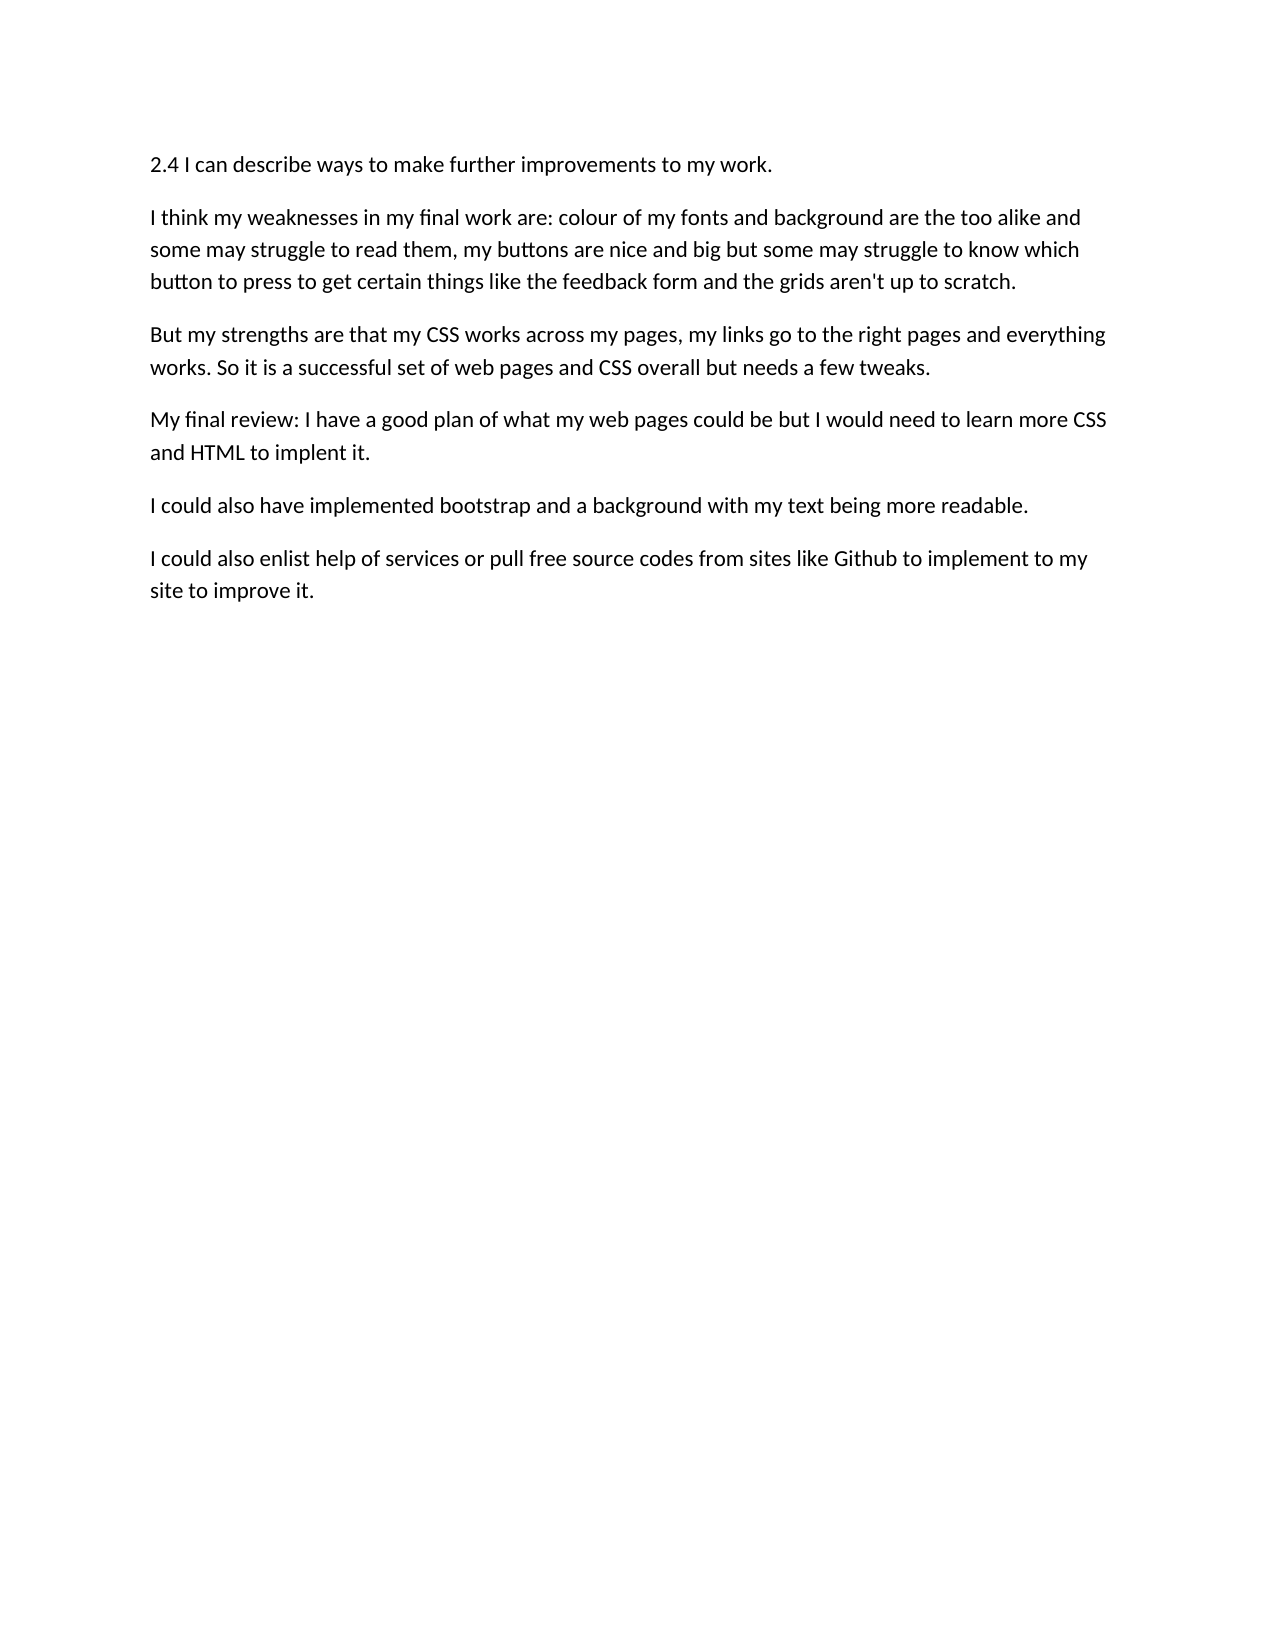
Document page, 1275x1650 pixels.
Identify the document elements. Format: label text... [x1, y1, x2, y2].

text My final review: I have a good plan of what my web pages could be but I would need to learn more CSS and HTML to implent it. [150, 406, 1125, 466]
text But my strengths are that my CSS works across my pages, my links go to the right pages and everything works. So it is a successful set of web pages and CSS overall but needs a few tweaks. [150, 320, 1125, 381]
text 2.4 I can describe ways to make further improvements to my work. [150, 150, 1125, 178]
text I could also enlist help of services or pull free source codes from sites like Github to implement to my site to improve it. [150, 544, 1125, 604]
text I think my weaknesses in my final work are: colour of my fonts and background are the too alike and some may struggle to read them, my buttons are nice and big but some may struggle to know which button to press to get certain things like the feedback form and the grids aren't up to scratch. [150, 203, 1125, 295]
text I could also have implemented bootstrap and a background with my text being more readable. [150, 491, 1125, 519]
